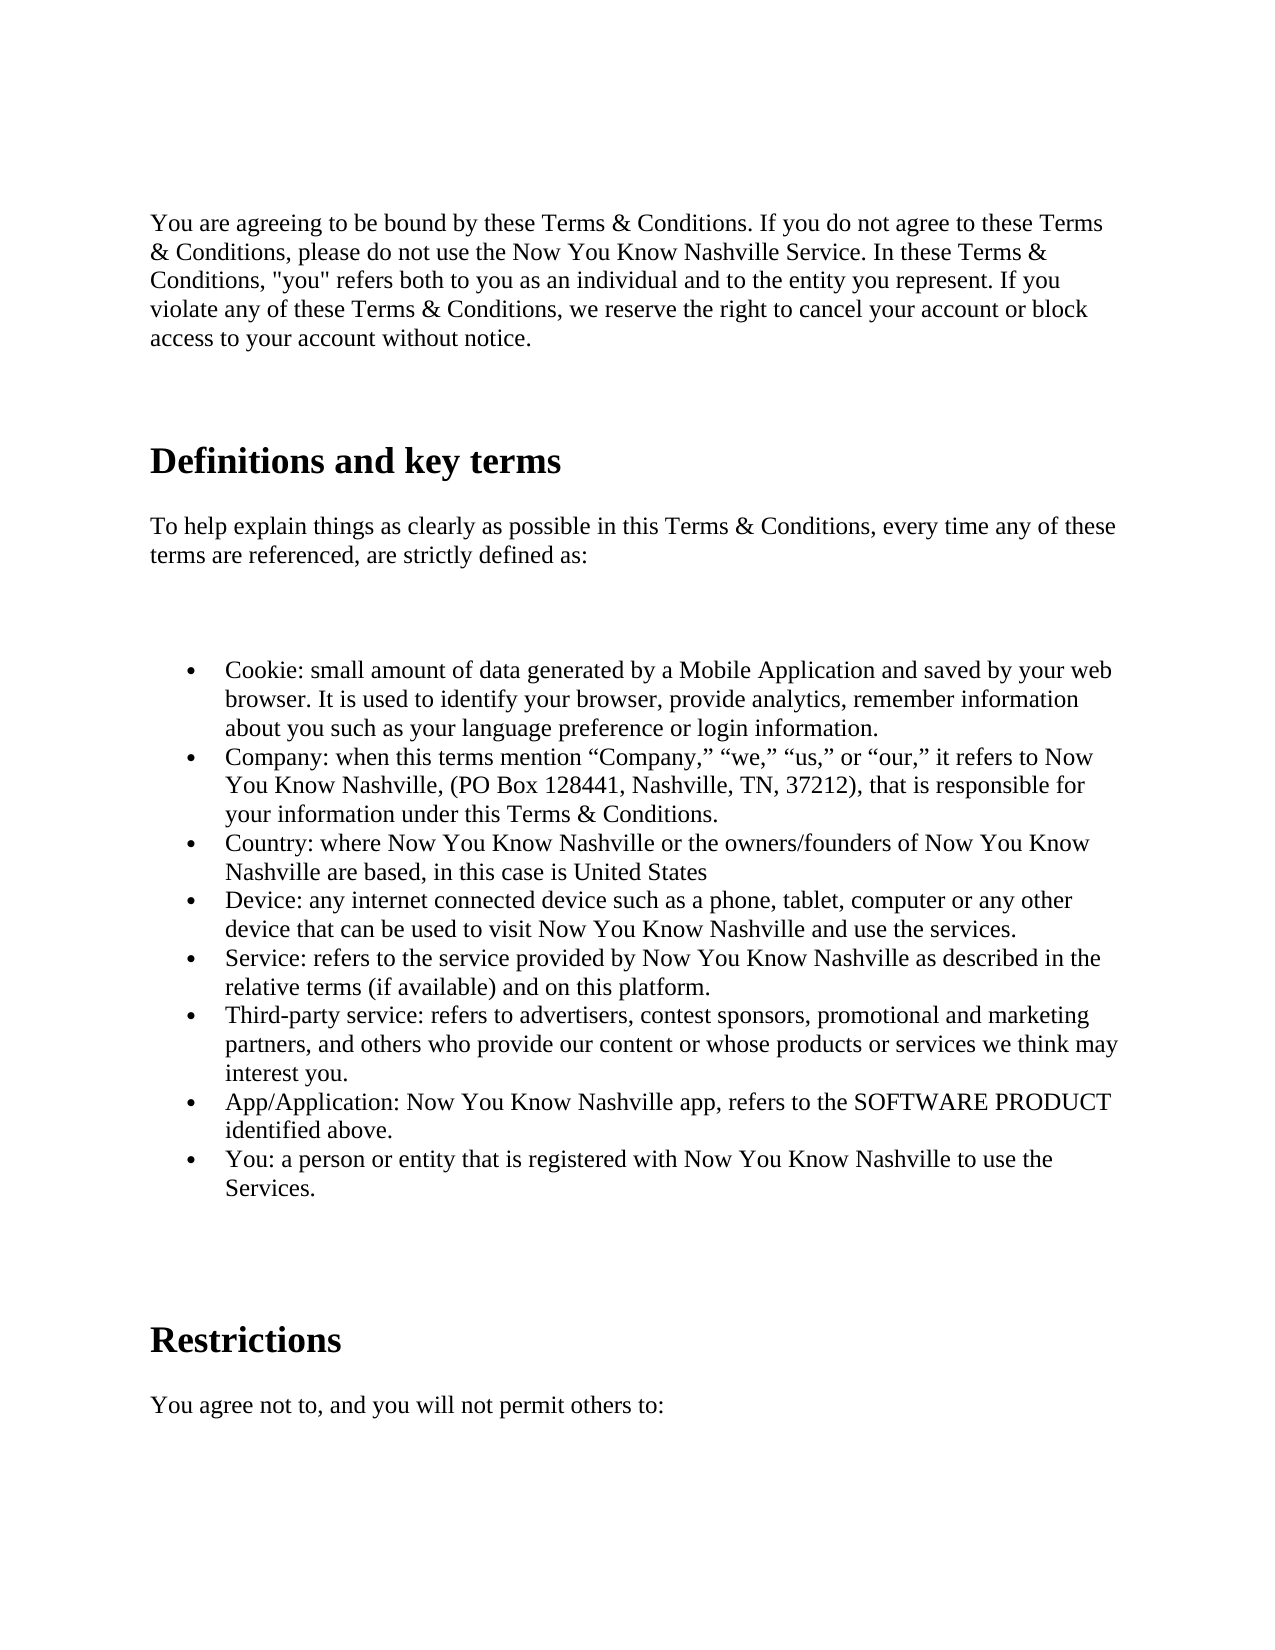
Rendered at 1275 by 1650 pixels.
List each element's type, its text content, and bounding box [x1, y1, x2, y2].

list Cookie: small amount of data generated by a Mobile Application and saved by your web browser. It is used to identify your browser, provide analytics, remember information about you such as your language preference or login information. [187, 656, 1125, 742]
list Company: when this terms mention “Company,” “we,” “us,” or “our,” it refers to Now You Know Nashville, (PO Box 128441, Nashville, TN, 37212), that is responsible for your information under this Terms & Conditions. [187, 742, 1125, 828]
list Third-party service: refers to advertisers, contest sponsors, promotional and marketing partners, and others who provide our content or whose products or services we think may interest you. [187, 1001, 1125, 1087]
list App/Application: Now You Know Nashville app, refers to the SOFTWARE PRODUCT identified above. [187, 1087, 1125, 1144]
text You are agreeing to be bound by these Terms & Conditions. If you do not agree to these Terms & Conditions, please do not use the Now You Know Nashville Service. In these Terms & Conditions, "you" refers both to you as an individual and to the entity you represent. If you violate any of these Terms & Conditions, we reserve the right to cancel your account or block access to your account without notice. [150, 208, 1125, 352]
list You: a person or entity that is registered with Now You Know Nashville to use the Services. [187, 1144, 1125, 1202]
text To help explain things as clearly as possible in this Terms & Conditions, every time any of these terms are referenced, are strictly defined as: [150, 511, 1125, 568]
text You agree not to, and you will not permit others to: [150, 1390, 1125, 1419]
list Service: refers to the service provided by Now You Know Nashville as described in the relative terms (if available) and on this platform. [187, 943, 1125, 1001]
subtitle Definitions and key terms [150, 439, 1125, 482]
list Device: any internet connected device such as a phone, tablet, computer or any other device that can be used to visit Now You Know Nashville and use the services. [187, 886, 1125, 943]
subtitle Restrictions [150, 1318, 1125, 1361]
list Country: where Now You Know Nashville or the owners/founders of Now You Know Nashville are based, in this case is United States [187, 828, 1125, 886]
